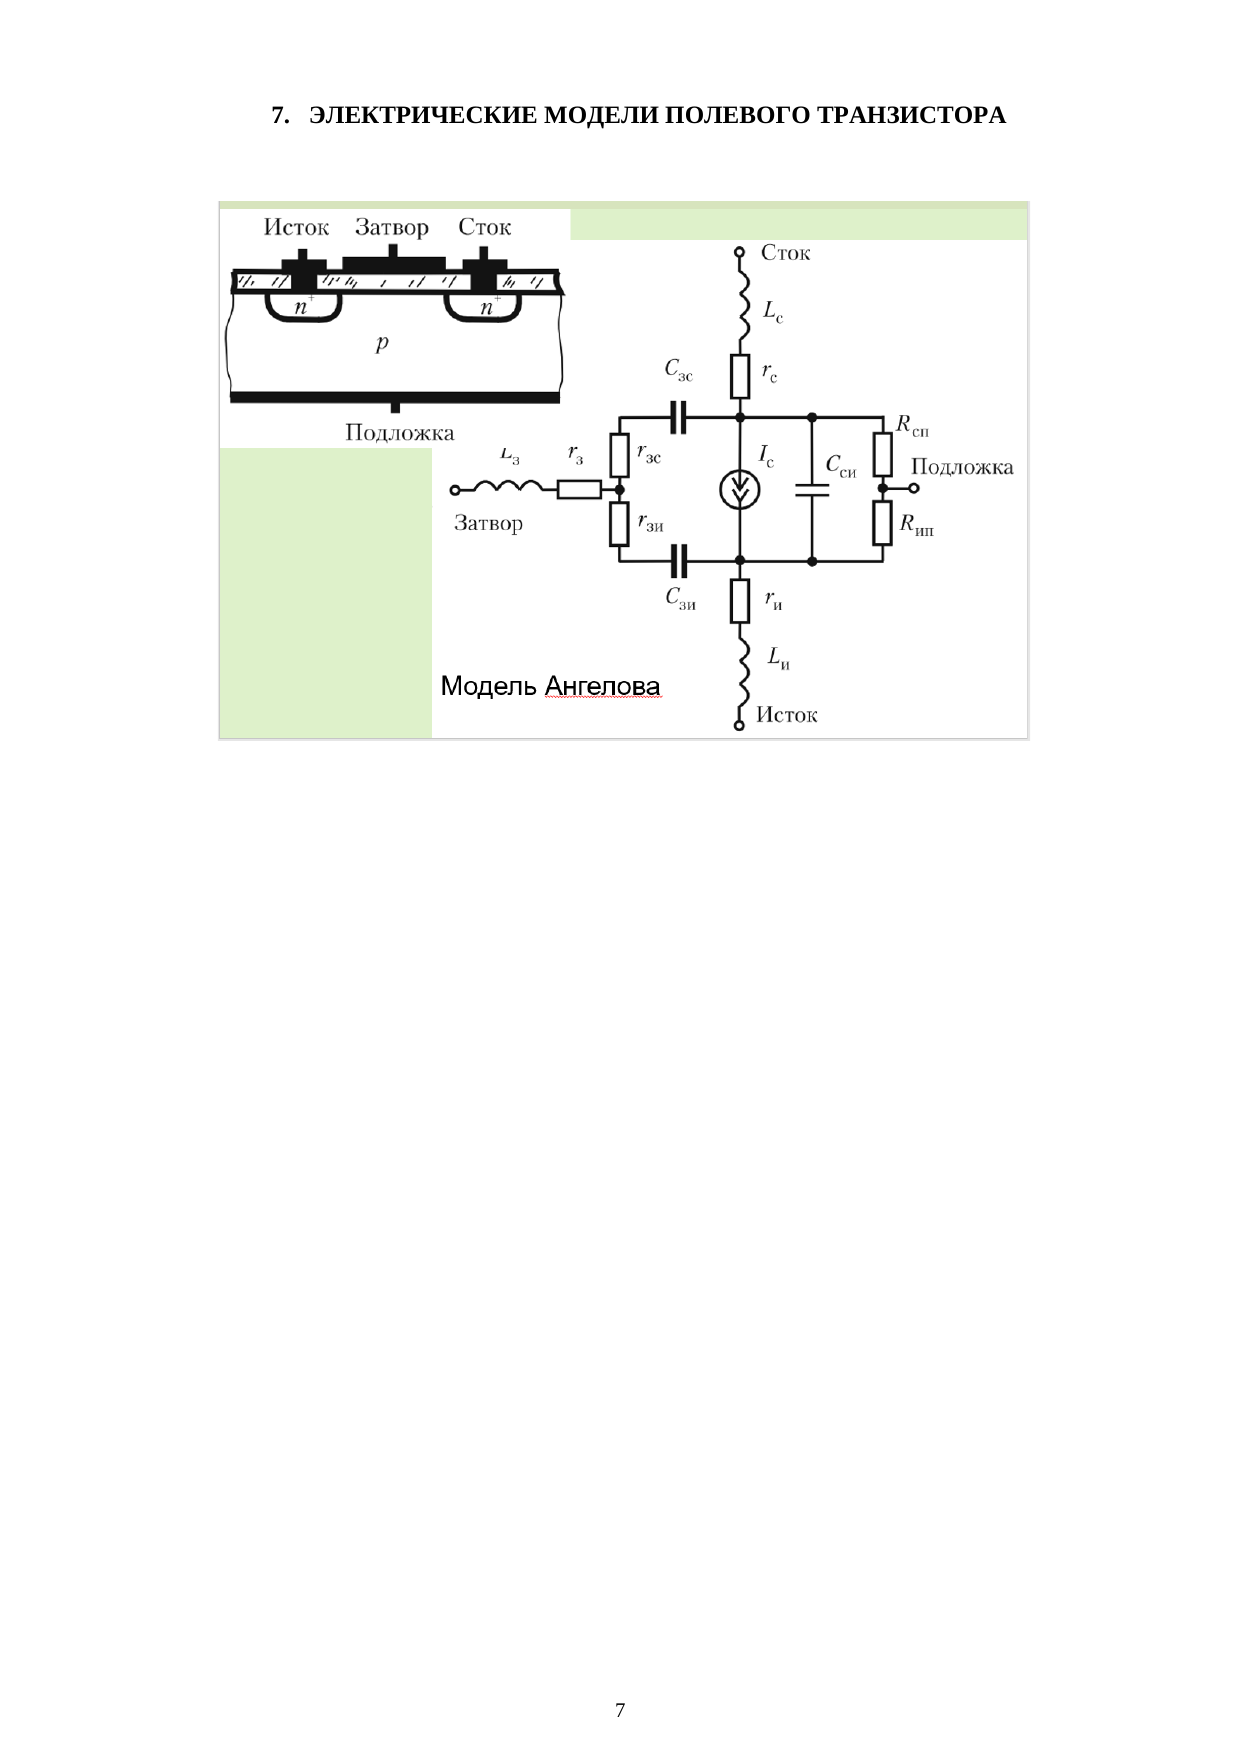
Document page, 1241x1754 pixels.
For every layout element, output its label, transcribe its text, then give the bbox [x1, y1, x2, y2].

picture [217, 201, 1031, 741]
subtitle Электрические модели полевого транзистора [112, 100, 1165, 129]
